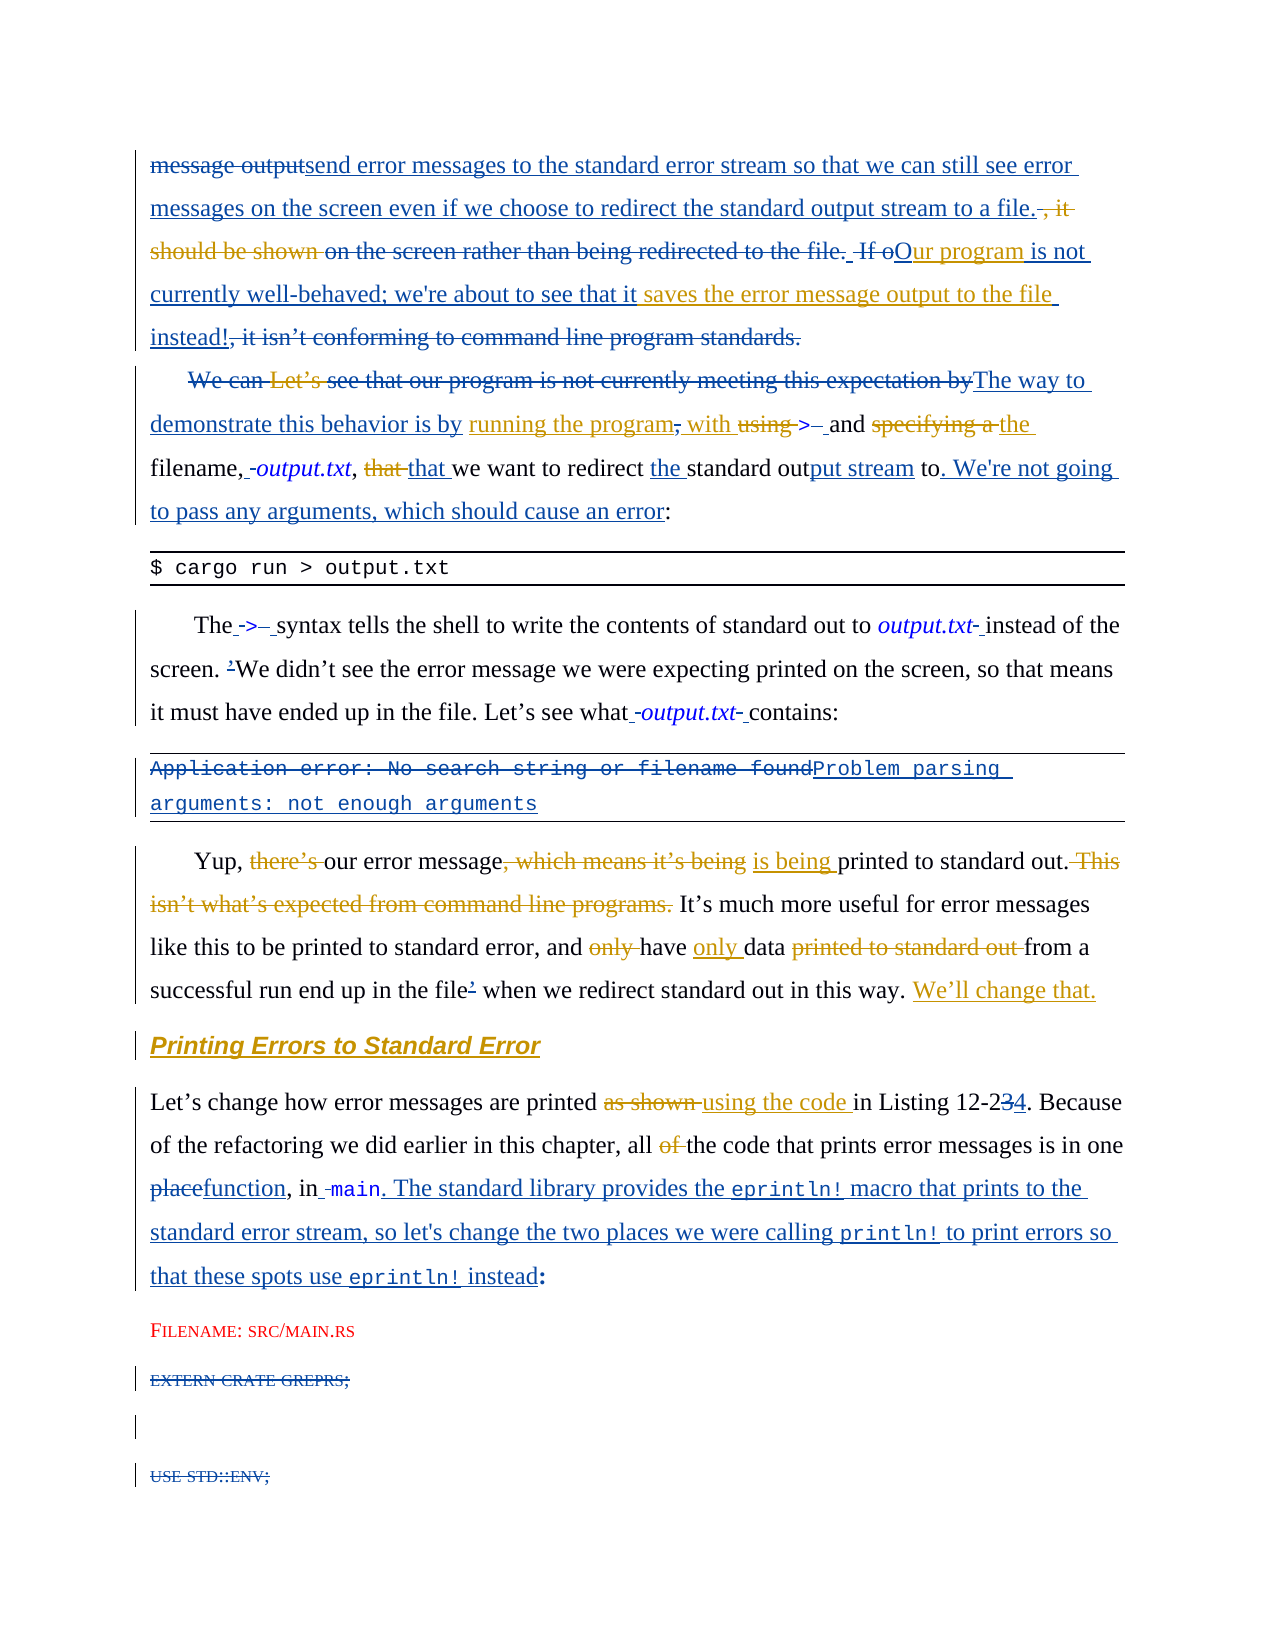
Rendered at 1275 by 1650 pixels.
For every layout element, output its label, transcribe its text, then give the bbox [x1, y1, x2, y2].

text >and filename,output.txt, we want to redirect standard out to: [150, 366, 1125, 524]
text Yup, our error message printed to standard out. It’s much more useful for error messages like this to be printed to standard error, and have data from a successful run end up in the file when we redirect standard out in this way. [150, 846, 1125, 1004]
text Filename: src/main.rs [150, 1318, 1125, 1342]
text The>syntax tells the shell to write the contents of standard out to output.txtinstead of the screen. We didn’t see the error message we were expecting printed on the screen, so that means it must have ended up in the file. Let’s see whatoutput.txtcontains: [150, 610, 1125, 726]
text $ cargo run > output.txt [150, 553, 1125, 584]
